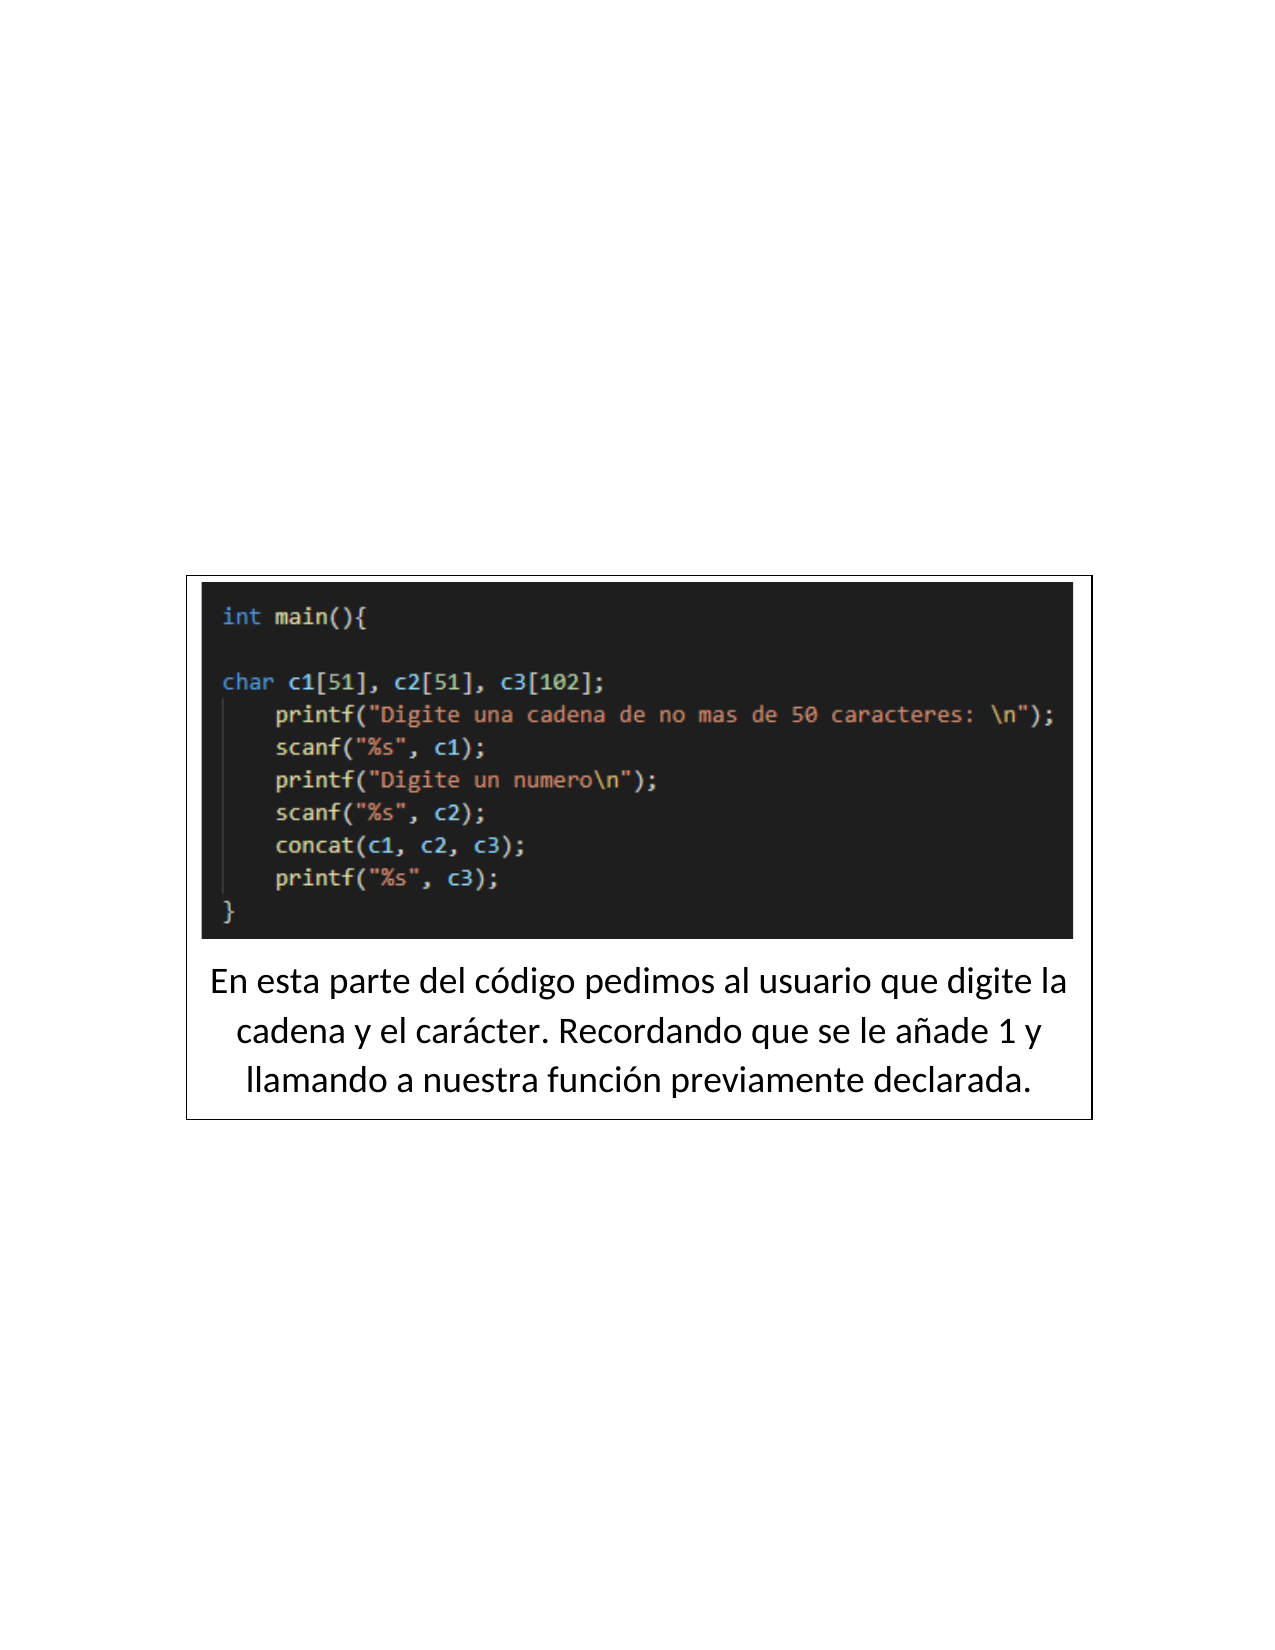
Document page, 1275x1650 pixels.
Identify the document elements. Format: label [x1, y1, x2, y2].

picture [201, 582, 1074, 939]
